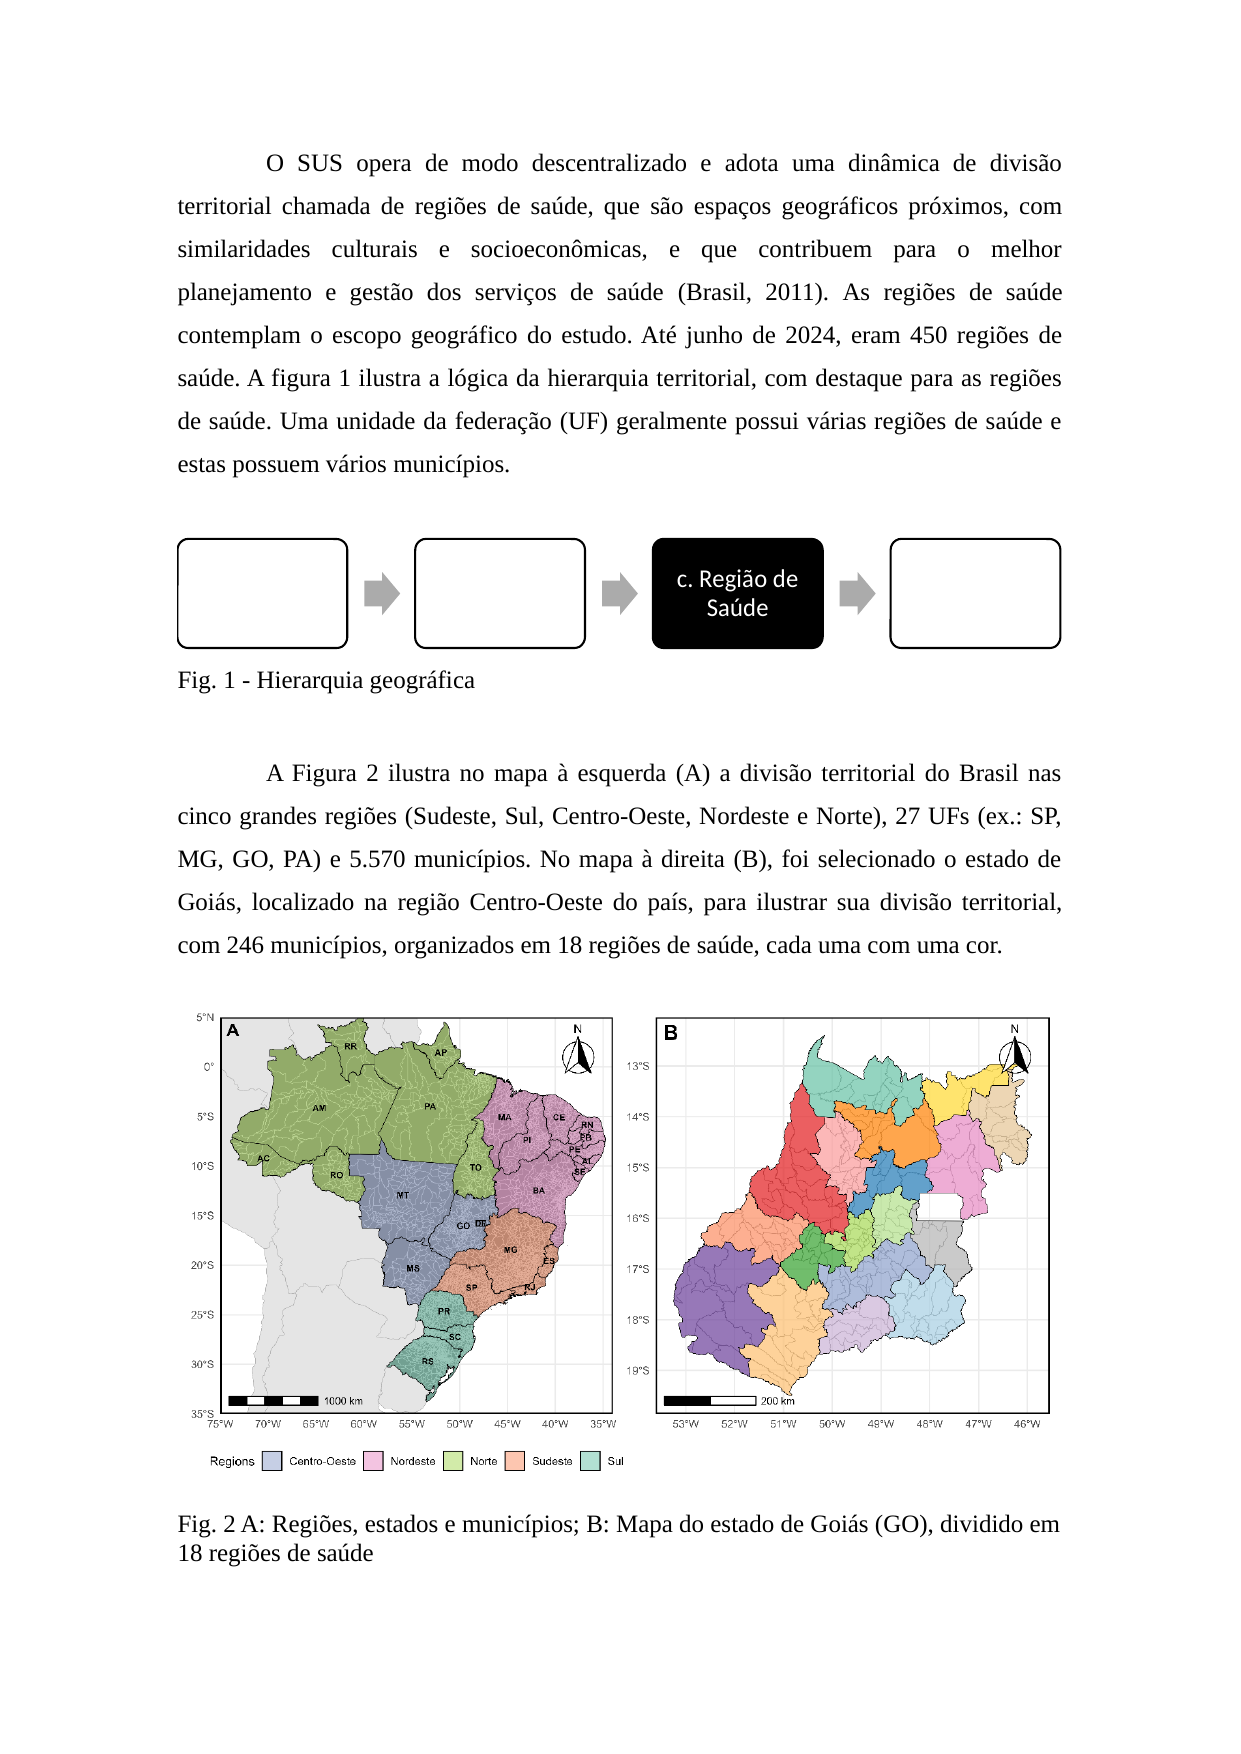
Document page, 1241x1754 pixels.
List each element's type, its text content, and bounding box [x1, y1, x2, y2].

picture [177, 1002, 1052, 1481]
text Fig. 2 A: Regiões, estados e municípios; B: Mapa do estado de Goiás (GO), dividido em 18 regiões de saúde [177, 1509, 1063, 1567]
text A Figura 2 ilustra no mapa à esquerda (A) a divisão territorial do Brasil nas cinco grandes regiões (Sudeste, Sul, Centro-Oeste, Nordeste e Norte), 27 UFs (ex.: SP, MG, GO, PA) e 5.570 municípios. No mapa à direita (B), foi selecionado o estado de Goiás, localizado na região Centro-Oeste do país, para ilustrar sua divisão territorial, com 246 municípios, organizados em 18 regiões de saúde, cada uma com uma cor. [177, 758, 1063, 959]
text O SUS opera de modo descentralizado e adota uma dinâmica de divisão territorial chamada de regiões de saúde, que são espaços geográficos próximos, com similaridades culturais e socioeconômicas, e que contribuem para o melhor planejamento e gestão dos serviços de saúde . As regiões de saúde contemplam o escopo geográfico do estudo. Até junho de 2024, eram 450 regiões de saúde. A figura 1 ilustra a lógica da hierarquia territorial, com destaque para as regiões de saúde. Uma unidade da federação (UF) geralmente possui várias regiões de saúde e estas possuem vários municípios. [177, 148, 1063, 478]
text Fig. 1 - Hierarquia geográfica [177, 665, 1063, 694]
